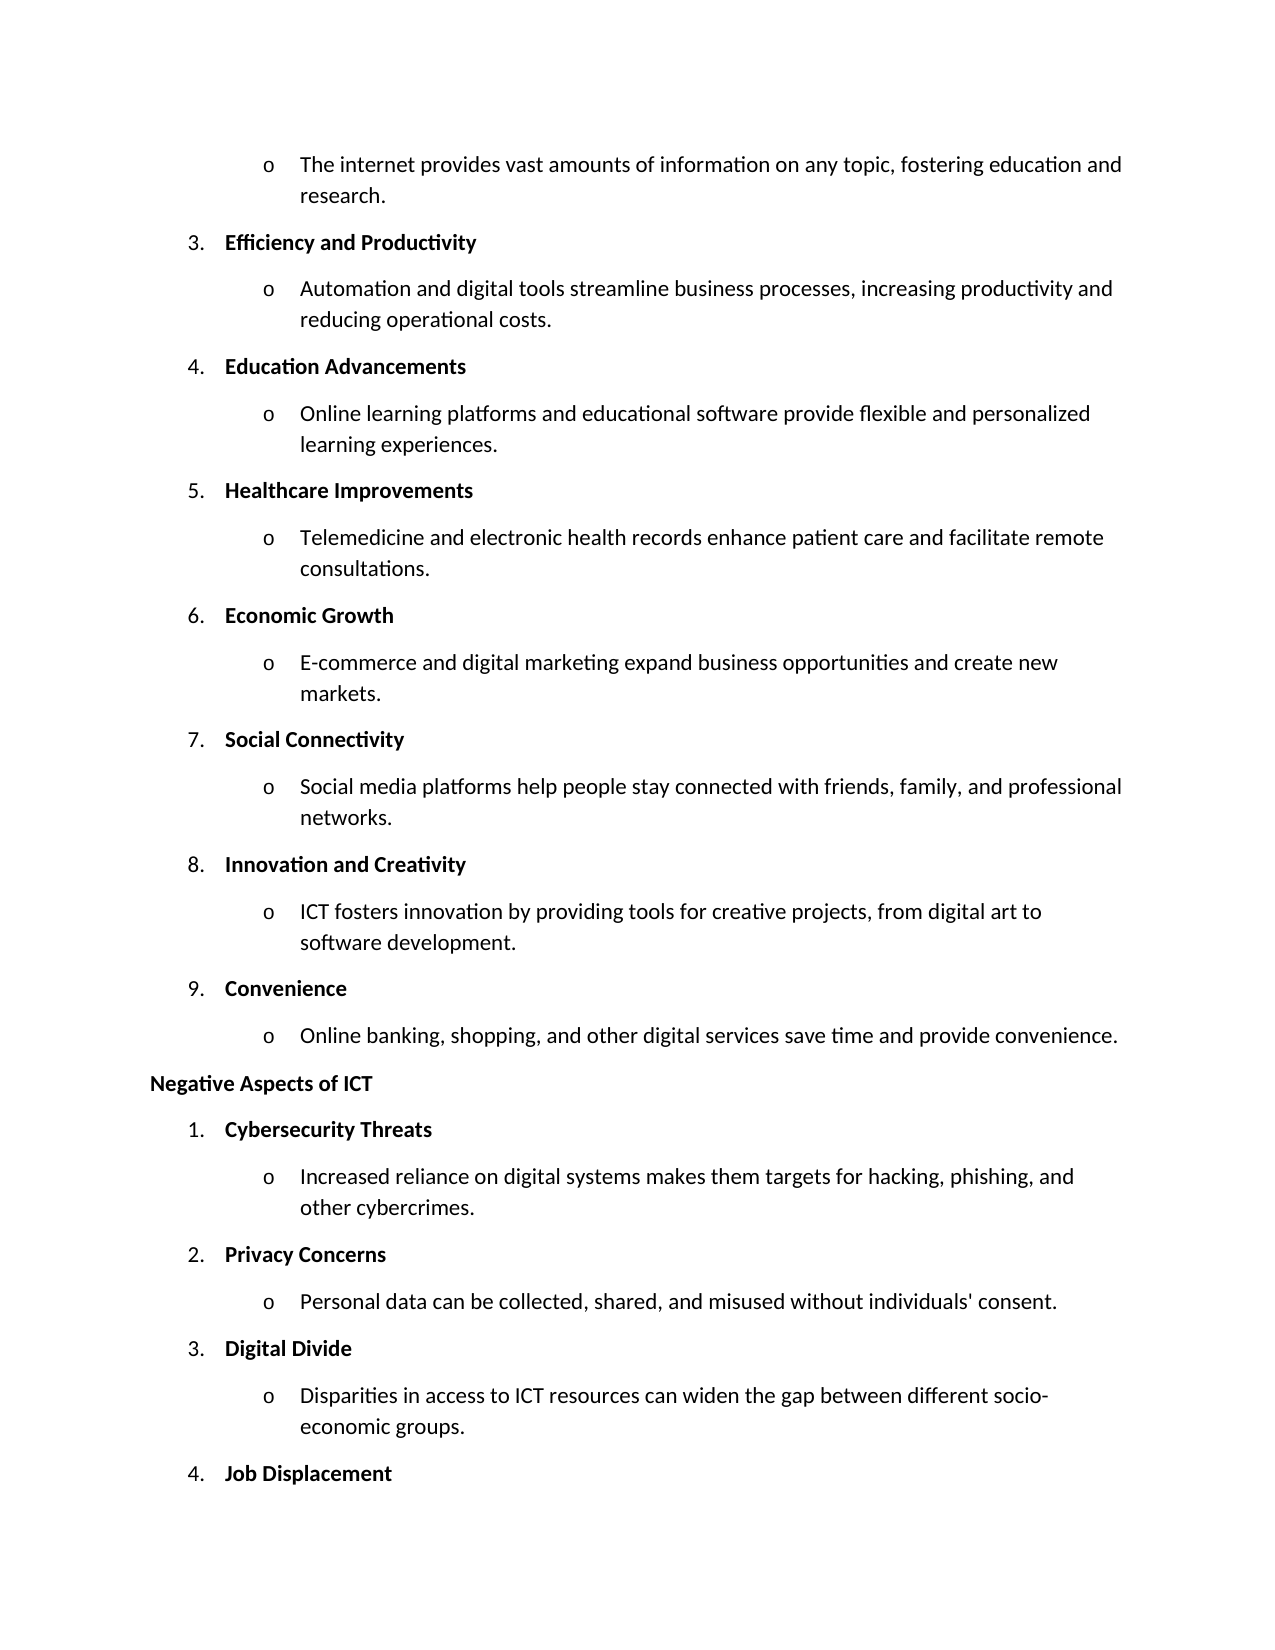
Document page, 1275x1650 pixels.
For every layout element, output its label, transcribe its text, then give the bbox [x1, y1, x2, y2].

list E-commerce and digital marketing expand business opportunities and create new markets. [262, 648, 1125, 707]
list Online banking, shopping, and other digital services save time and provide convenience. [262, 1021, 1125, 1050]
list Innovation and Creativity [187, 850, 1125, 878]
list Disparities in access to ICT resources can widen the gap between different socio-economic groups. [262, 1381, 1125, 1440]
list Job Displacement [187, 1459, 1125, 1487]
list Privacy Concerns [187, 1240, 1125, 1268]
list Healthcare Improvements [187, 477, 1125, 504]
list Increased reliance on digital systems makes them targets for hacking, phishing, and other cybercrimes. [262, 1162, 1125, 1221]
list Education Advancements [187, 352, 1125, 380]
list Automation and digital tools streamline business processes, increasing productivity and reducing operational costs. [262, 274, 1125, 333]
text Negative Aspects of ICT [150, 1069, 1125, 1097]
list Social media platforms help people stay connected with friends, family, and professional networks. [262, 772, 1125, 831]
list Convenience [187, 974, 1125, 1002]
list Cybersecurity Threats [187, 1116, 1125, 1144]
list Economic Growth [187, 601, 1125, 629]
list Social Connectivity [187, 726, 1125, 753]
list ICT fosters innovation by providing tools for creative projects, from digital art to software development. [262, 897, 1125, 956]
list The internet provides vast amounts of information on any topic, fostering education and research. [262, 150, 1125, 209]
list Efficiency and Productivity [187, 228, 1125, 256]
list Digital Divide [187, 1334, 1125, 1362]
list Online learning platforms and educational software provide flexible and personalized learning experiences. [262, 399, 1125, 458]
list Telemedicine and electronic health records enhance patient care and facilitate remote consultations. [262, 523, 1125, 582]
list Personal data can be collected, shared, and misused without individuals' consent. [262, 1287, 1125, 1316]
